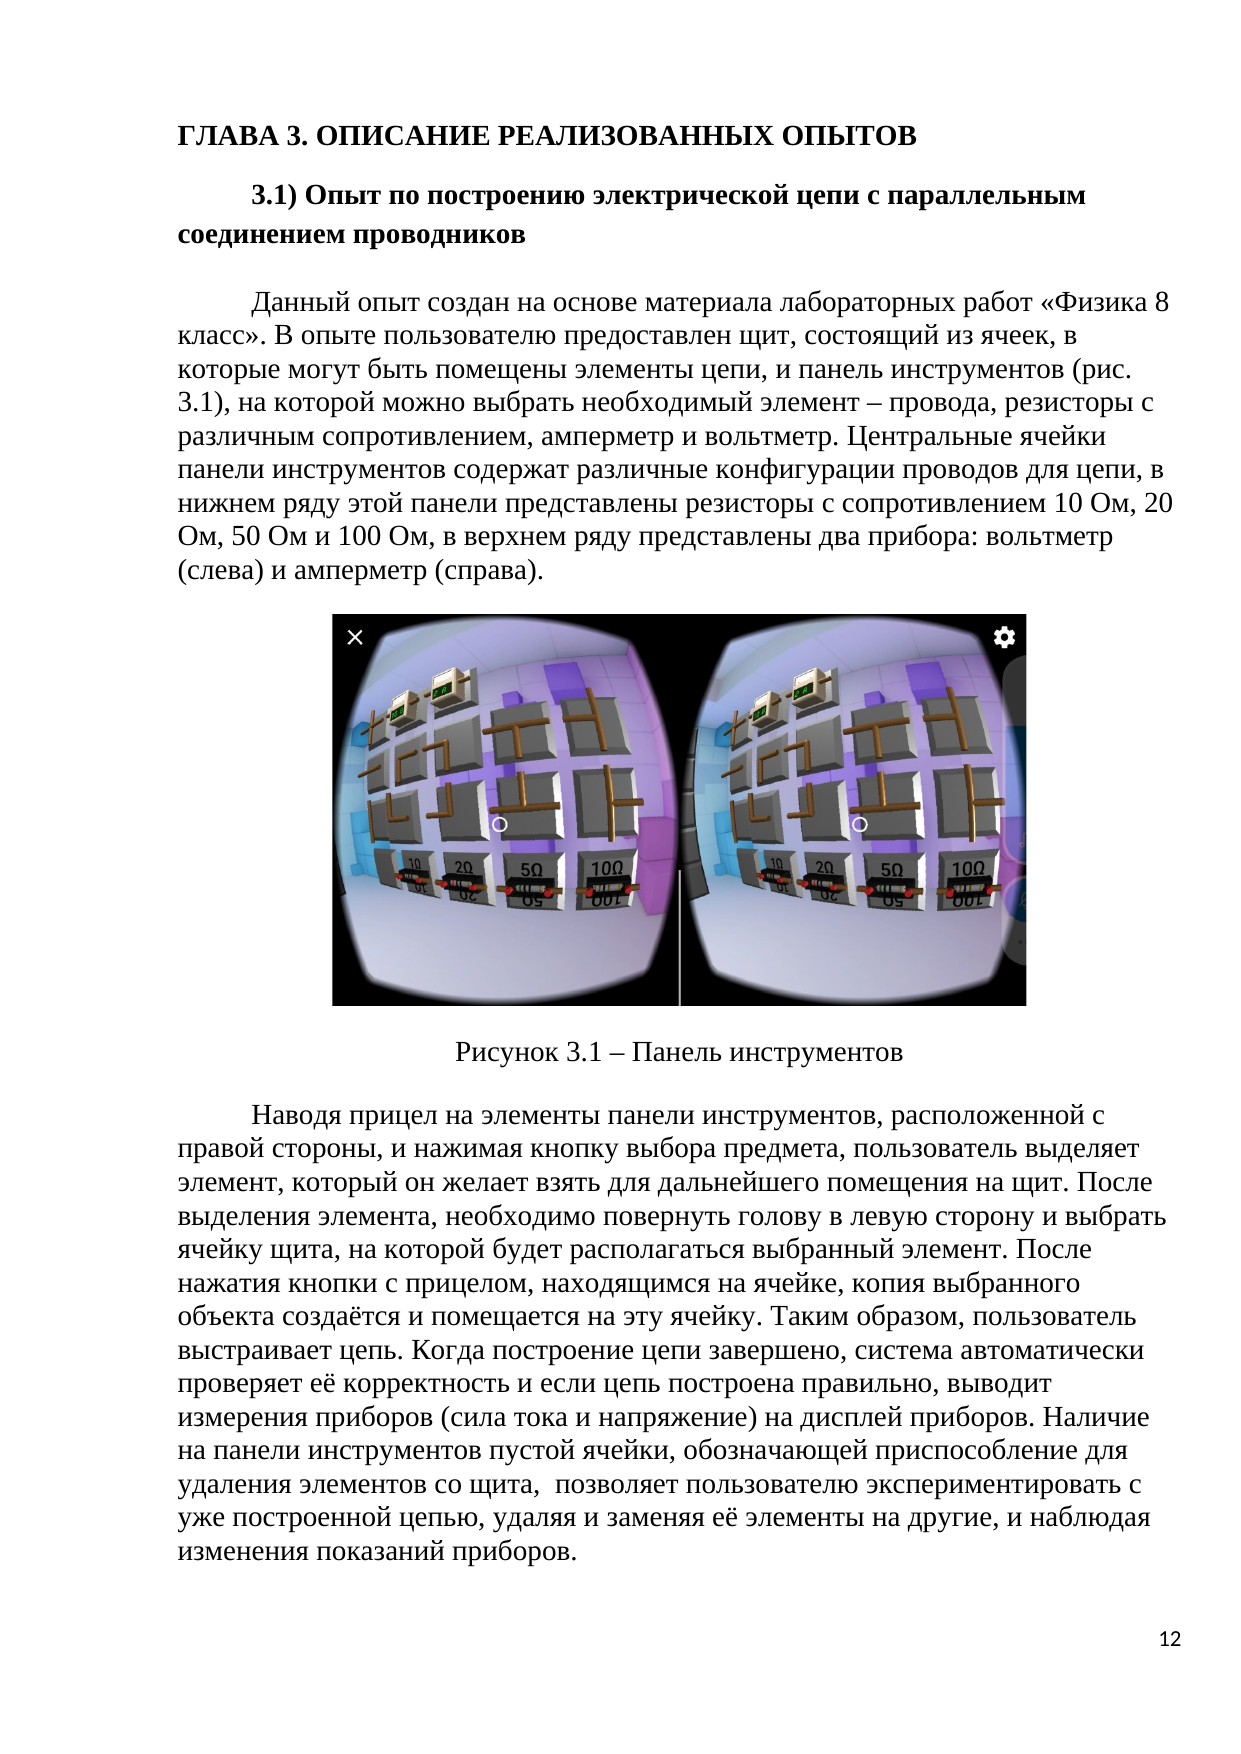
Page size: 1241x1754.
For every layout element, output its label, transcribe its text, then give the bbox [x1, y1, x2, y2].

picture [332, 614, 1027, 1006]
text Рисунок 3.1 – Панель инструментов [177, 1034, 1181, 1068]
text Данный опыт создан на основе материала лабораторных работ «Физика 8 класс». В опыте пользователю предоставлен щит, состоящий из ячеек, в которые могут быть помещены элементы цепи, и панель инструментов (рис. 3.1), на которой можно выбрать необходимый элемент – провода, резисторы с различным сопротивлением, амперметр и вольтметр. Центральные ячейки панели инструментов содержат различные конфигурации проводов для цепи, в нижнем ряду этой панели представлены резисторы с сопротивлением 10 Ом, 20 Ом, 50 Ом и 100 Ом, в верхнем ряду представлены два прибора: вольтметр (слева) и амперметр (справа). [177, 284, 1181, 586]
text Наводя прицел на элементы панели инструментов, расположенной с правой стороны, и нажимая кнопку выбора предмета, пользователь выделяет элемент, который он желает взять для дальнейшего помещения на щит. После выделения элемента, необходимо повернуть голову в левую сторону и выбрать ячейку щита, на которой будет располагаться выбранный элемент. После нажатия кнопки с прицелом, находящимся на ячейке, копия выбранного объекта создаётся и помещается на эту ячейку. Таким образом, пользователь выстраивает цепь. Когда построение цепи завершено, система автоматически проверяет её корректность и если цепь построена правильно, выводит измерения приборов (сила тока и напряжение) на дисплей приборов. Наличие на панели инструментов пустой ячейки, обозначающей приспособление для удаления элементов со щита, позволяет пользователю экспериментировать с уже построенной цепью, удаляя и заменяя её элементы на другие, и наблюдая изменения показаний приборов. [177, 1097, 1181, 1567]
text 3.1) Опыт по построению электрической цепи с параллельным соединением проводников [177, 177, 1181, 249]
text ГЛАВА 3. ОПИСАНИЕ РЕАЛИЗОВАННЫХ ОПЫТОВ [177, 118, 1181, 152]
